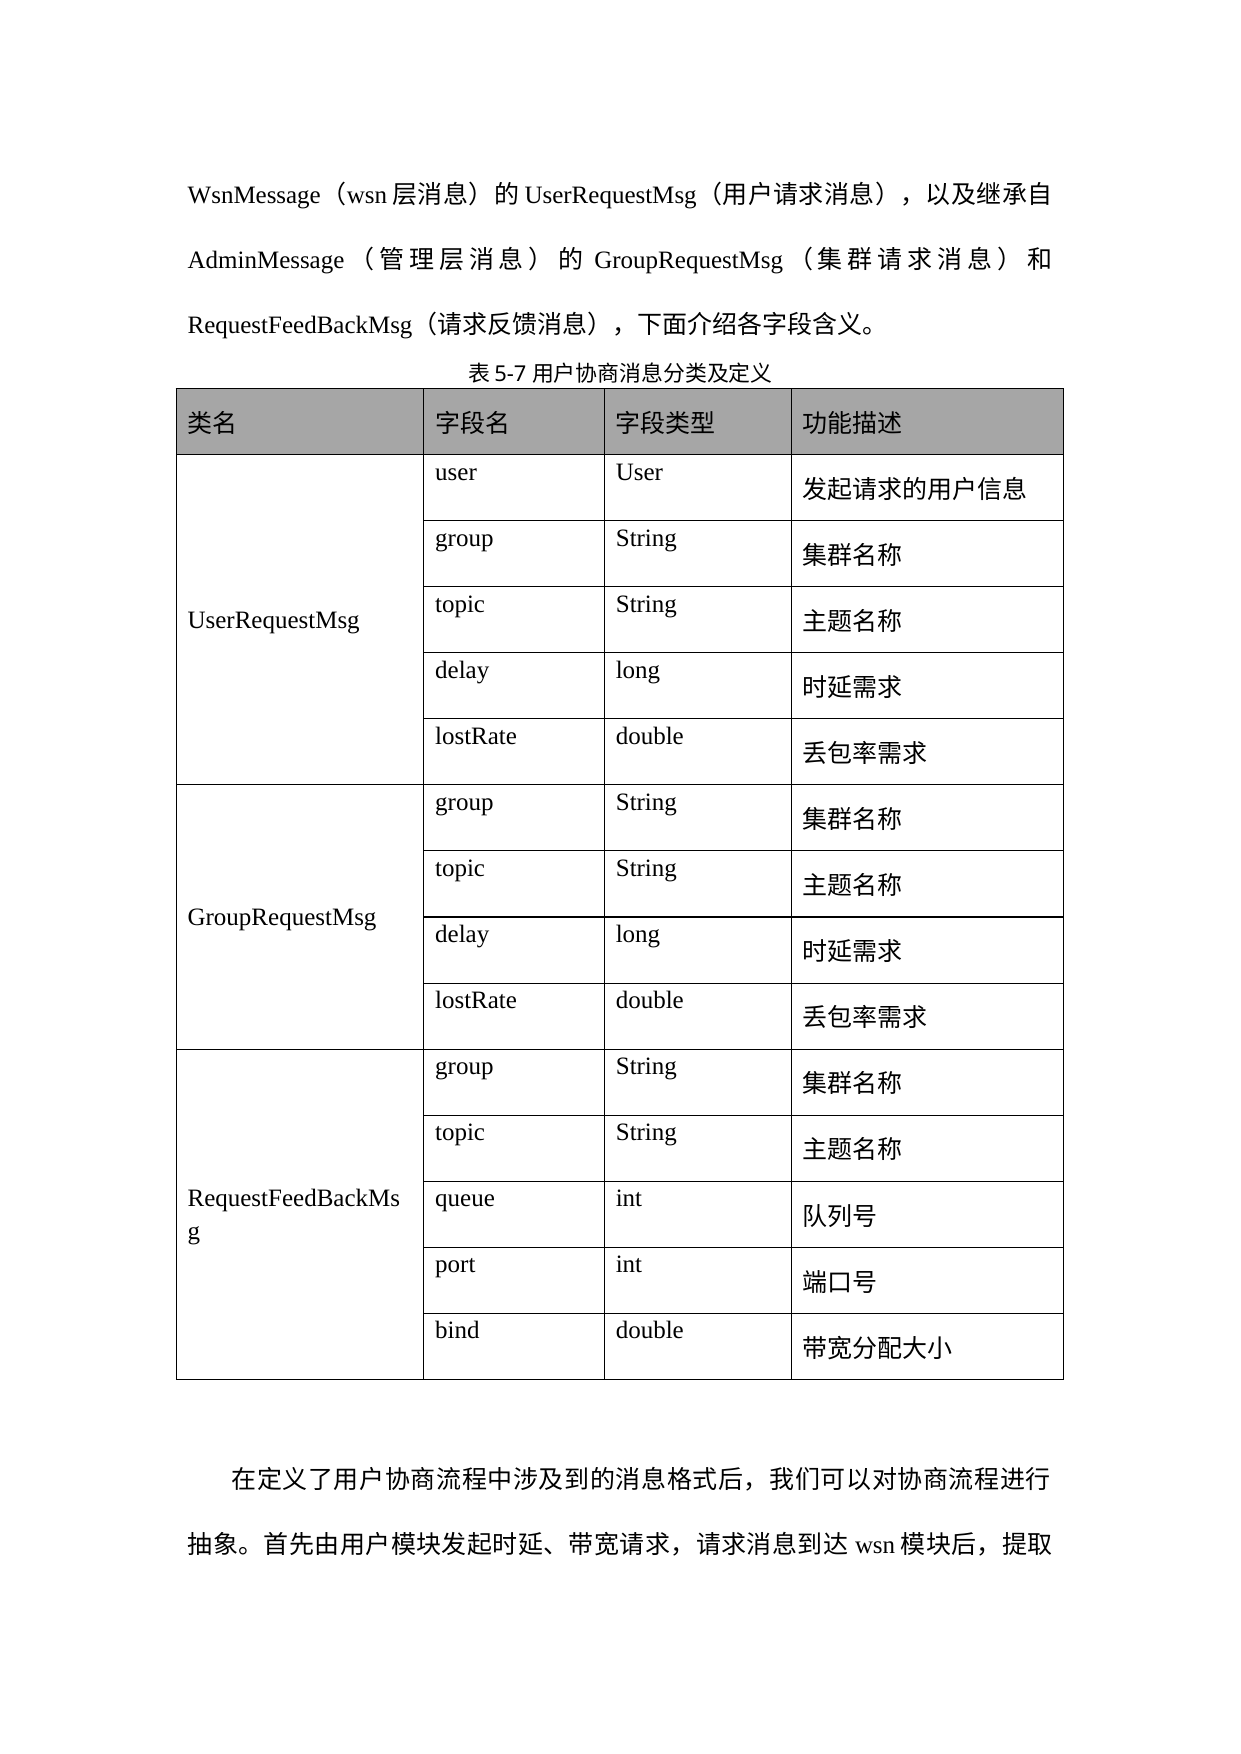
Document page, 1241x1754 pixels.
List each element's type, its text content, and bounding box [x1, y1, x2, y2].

table_cell 集群名称 [792, 785, 1063, 850]
table_cell 丢包率需求 [792, 984, 1063, 1048]
table_header 字段类型 [605, 389, 791, 454]
table_cell delay [424, 653, 604, 718]
table_cell long [605, 653, 791, 718]
table_cell user [424, 455, 604, 520]
table_cell lostRate [424, 984, 604, 1048]
table_cell String [605, 785, 791, 850]
table_cell 主题名称 [792, 1116, 1063, 1181]
table_cell topic [424, 851, 604, 916]
table_cell 集群名称 [792, 1050, 1063, 1114]
table_cell 集群名称 [792, 521, 1063, 586]
table_cell delay [424, 918, 604, 982]
table_cell 端口号 [792, 1248, 1063, 1313]
table_cell bind [424, 1314, 604, 1379]
table_cell 带宽分配大小 [792, 1314, 1063, 1379]
table_cell group [424, 785, 604, 850]
table_cell topic [424, 1116, 604, 1181]
text 表5-7 用户协商消息分类及定义 [187, 356, 1053, 388]
table_cell 时延需求 [792, 653, 1063, 718]
table_cell String [605, 521, 791, 586]
table_cell String [605, 1116, 791, 1181]
table_cell group [424, 1050, 604, 1114]
table_cell 主题名称 [792, 587, 1063, 652]
table_cell 发起请求的用户信息 [792, 455, 1063, 520]
table_header 字段名 [424, 389, 604, 454]
table_cell 时延需求 [792, 918, 1063, 982]
table_cell 主题名称 [792, 851, 1063, 916]
table_cell queue [424, 1182, 604, 1247]
table_header 功能描述 [792, 389, 1063, 454]
table_cell 丢包率需求 [792, 719, 1063, 784]
table_cell GroupRequestMsg [177, 785, 423, 1048]
table_cell RequestFeedBackMsg [177, 1050, 423, 1379]
table_cell int [605, 1248, 791, 1313]
table_cell String [605, 851, 791, 916]
table_cell UserRequestMsg [177, 455, 423, 784]
table_cell group [424, 521, 604, 586]
table_cell double [605, 1314, 791, 1379]
table_cell port [424, 1248, 604, 1313]
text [187, 161, 1053, 356]
table_cell User [605, 455, 791, 520]
table_cell String [605, 1050, 791, 1114]
table_cell 队列号 [792, 1182, 1063, 1247]
table_cell double [605, 719, 791, 784]
table_cell topic [424, 587, 604, 652]
table_cell lostRate [424, 719, 604, 784]
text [187, 1445, 1053, 1575]
table_cell int [605, 1182, 791, 1247]
table_cell double [605, 984, 791, 1048]
table_header 类名 [177, 389, 423, 454]
table_cell long [605, 918, 791, 982]
table_cell String [605, 587, 791, 652]
